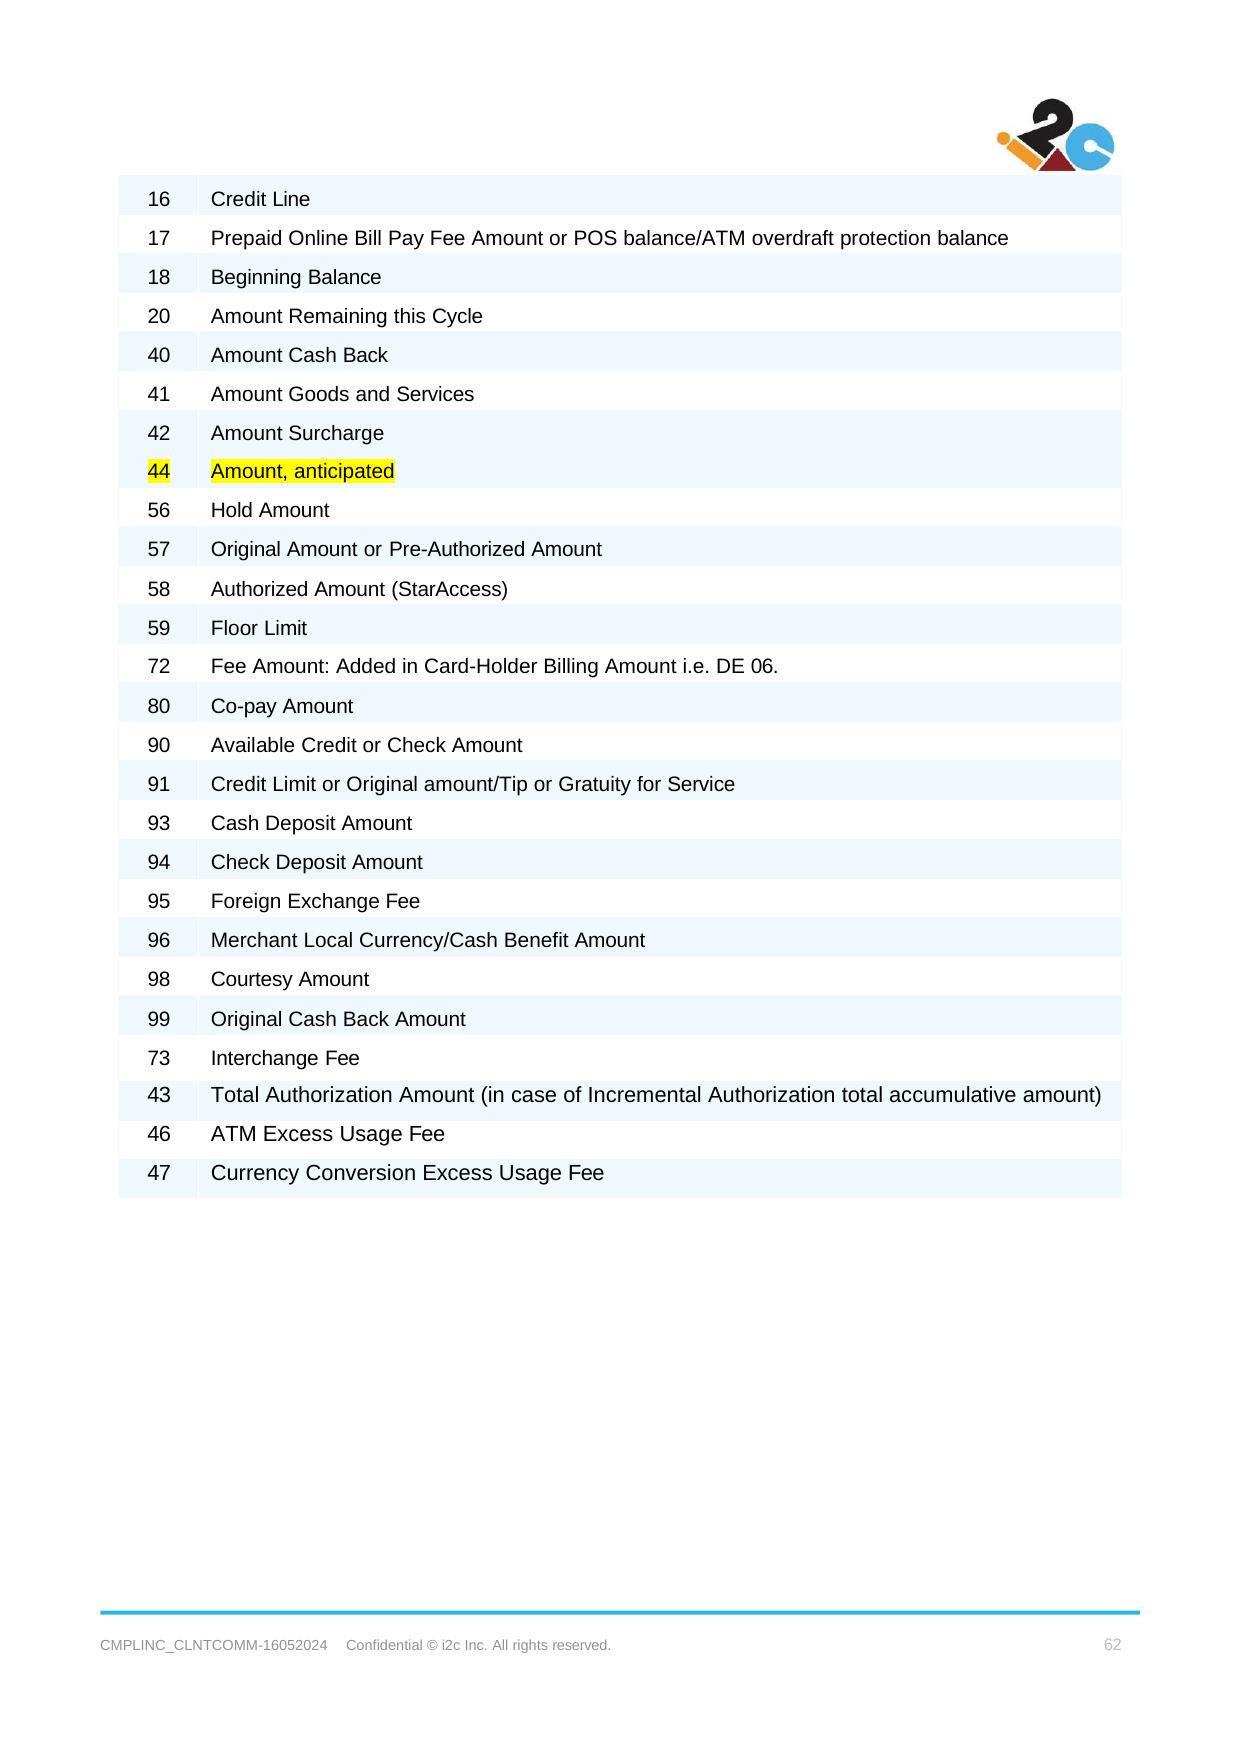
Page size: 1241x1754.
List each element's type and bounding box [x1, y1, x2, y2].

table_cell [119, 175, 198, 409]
picture [991, 98, 1119, 175]
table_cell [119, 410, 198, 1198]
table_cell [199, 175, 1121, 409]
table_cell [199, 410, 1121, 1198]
